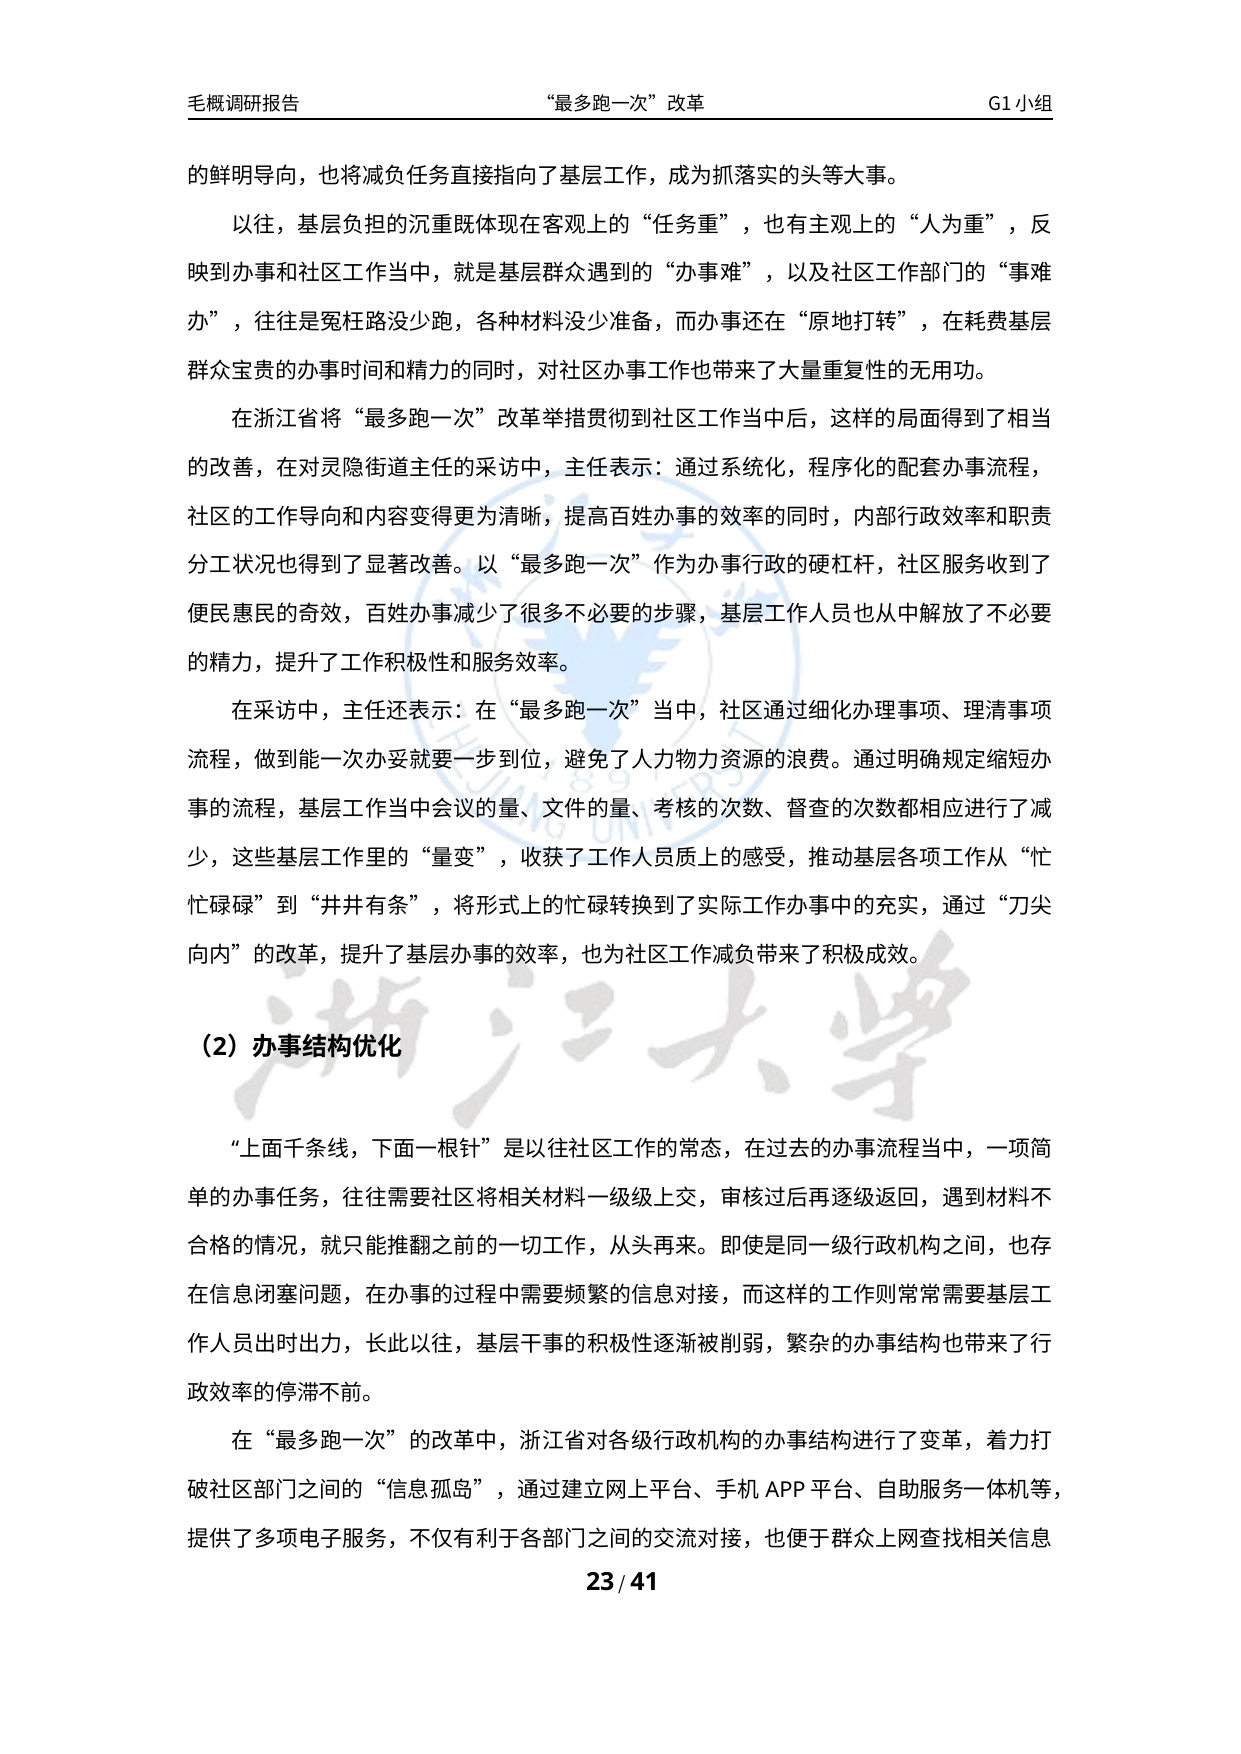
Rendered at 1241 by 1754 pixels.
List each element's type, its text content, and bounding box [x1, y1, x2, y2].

text 在采访中，主任还表示：在“最多跑一次”当中，社区通过细化办理事项、理清事项流程，做到能一次办妥就要一步到位，避免了人力物力资源的浪费。通过明确规定缩短办事的流程，基层工作当中会议的量、文件的量、考核的次数、督查的次数都相应进行了减少，这些基层工作里的“量变”，收获了工作人员质上的感受，推动基层各项工作从“忙忙碌碌”到“井井有条”，将形式上的忙碌转换到了实际工作办事中的充实，通过“刀尖向内”的改革，提升了基层办事的效率，也为社区工作减负带来了积极成效。 [187, 693, 1053, 969]
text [187, 1423, 1053, 1553]
text 在浙江省将“最多跑一次”改革举措贯彻到社区工作当中后，这样的局面得到了相当的改善，在对灵隐街道主任的采访中，主任表示：通过系统化，程序化的配套办事流程，社区的工作导向和内容变得更为清晰，提高百姓办事的效率的同时，内部行政效率和职责分工状况也得到了显著改善。以“最多跑一次”作为办事行政的硬杠杆，社区服务收到了便民惠民的奇效，百姓办事减少了很多不必要的步骤，基层工作人员也从中解放了不必要的精力，提升了工作积极性和服务效率。 [187, 401, 1053, 677]
text “上面千条线，下面一根针”是以往社区工作的常态，在过去的办事流程当中，一项简单的办事任务，往往需要社区将相关材料一级级上交，审核过后再逐级返回，遇到材料不合格的情况，就只能推翻之前的一切工作，从头再来。即使是同一级行政机构之间，也存在信息闭塞问题，在办事的过程中需要频繁的信息对接，而这样的工作则常常需要基层工作人员出时出力，长此以往，基层干事的积极性逐渐被削弱，繁杂的办事结构也带来了行政效率的停滞不前。 [187, 1131, 1053, 1407]
text 以往，基层负担的沉重既体现在客观上的“任务重”，也有主观上的“人为重”，反映到办事和社区工作当中，就是基层群众遇到的“办事难”，以及社区工作部门的“事难办”，往往是冤枉路没少跑，各种材料没少准备，而办事还在“原地打转”，在耗费基层群众宝贵的办事时间和精力的同时，对社区办事工作也带来了大量重复性的无用功。 [187, 206, 1053, 385]
subtitle （2）办事结构优化 [187, 1012, 1053, 1077]
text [187, 158, 1053, 190]
